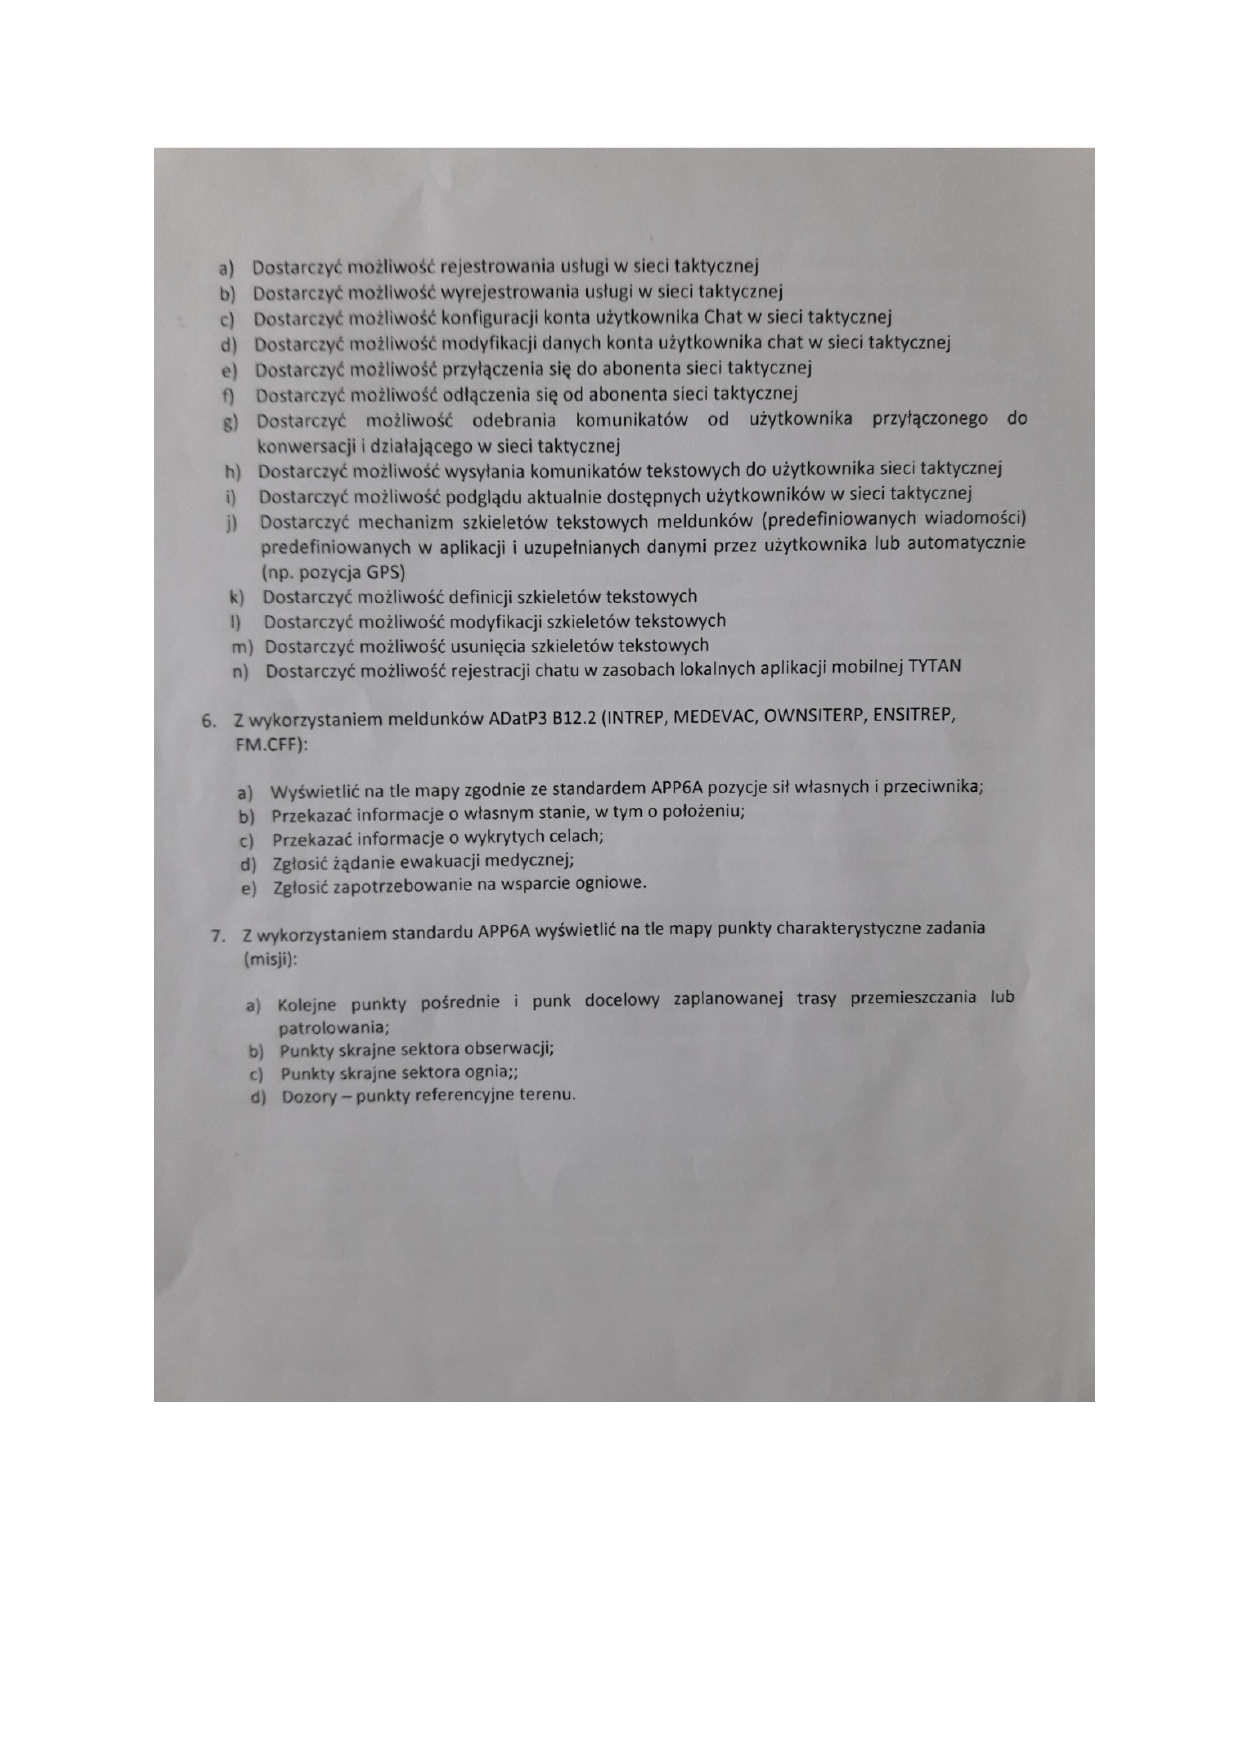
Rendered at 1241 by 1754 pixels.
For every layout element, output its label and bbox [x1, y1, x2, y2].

picture [155, 149, 1095, 1401]
